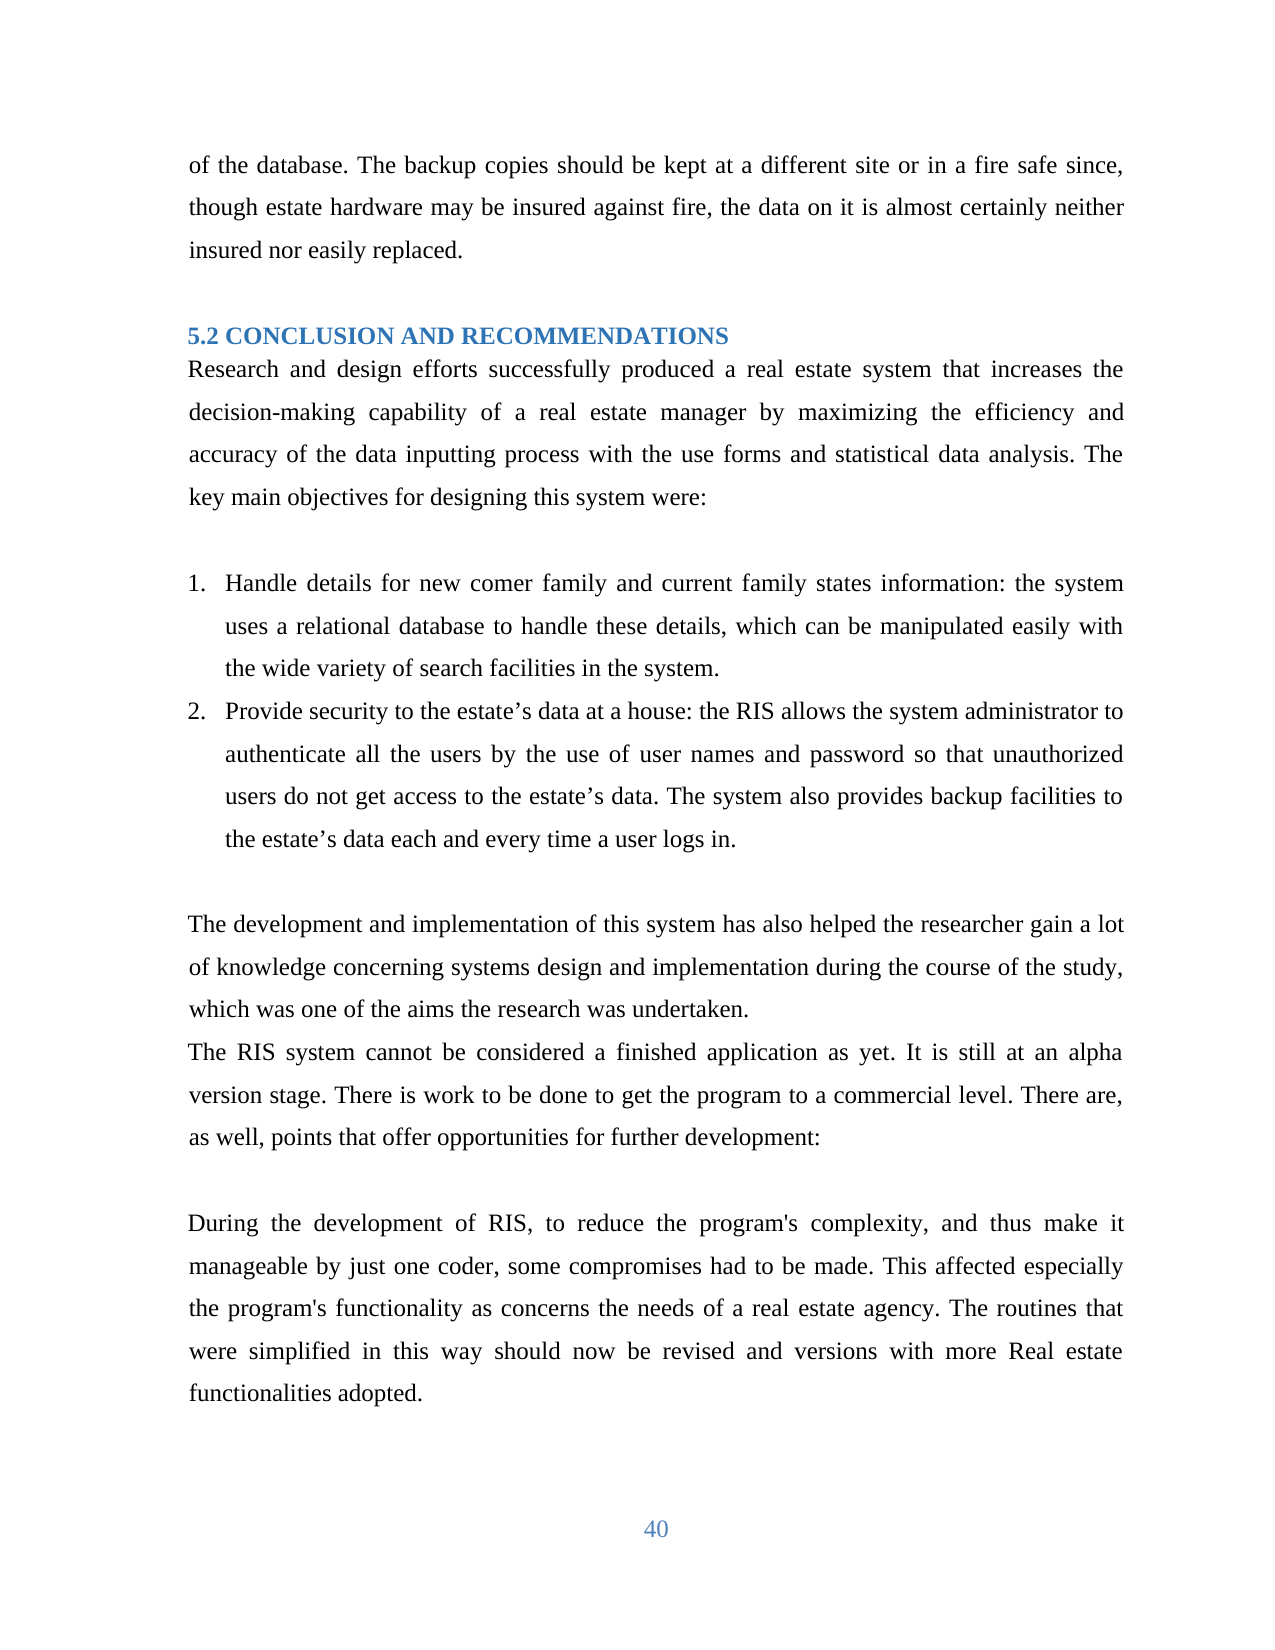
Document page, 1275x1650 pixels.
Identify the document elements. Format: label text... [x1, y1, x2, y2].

text Research and design efforts successfully produced a real estate system that increases the decision-making capability of a real estate manager by maximizing the efficiency and accuracy of the data inputting process with the use forms and statistical data analysis. The key main objectives for designing this system were: [187, 354, 1125, 511]
list Provide security to the estate’s data at a house: the RIS allows the system administrator to authenticate all the users by the use of user names and password so that unauthorized users do not get access to the estate’s data. The system also provides backup facilities to the estate’s data each and every time a user logs in. [187, 696, 1125, 853]
list Handle details for new comer family and current family states information: the system uses a relational database to handle these details, which can be manipulated easily with the wide variety of search facilities in the system. [187, 568, 1125, 682]
text During the development of RIS, to reduce the program's complexity, and thus make it manageable by just one coder, some compromises had to be made. This affected especially the program's functionality as concerns the needs of a real estate agency. The routines that were simplified in this way should now be revised and versions with more Real estate functionalities adopted. [187, 1208, 1125, 1407]
text The RIS system cannot be considered a finished application as yet. It is still at an alpha version stage. There is work to be done to get the program to a commercial level. There are, as well, points that offer opportunities for further development: [187, 1037, 1125, 1151]
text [187, 150, 1125, 264]
text 5.2 CONCLUSION AND RECOMMENDATIONS [187, 321, 1125, 349]
text The development and implementation of this system has also helped the researcher gain a lot of knowledge concerning systems design and implementation during the course of the study, which was one of the aims the research was undertaken. [187, 909, 1125, 1023]
